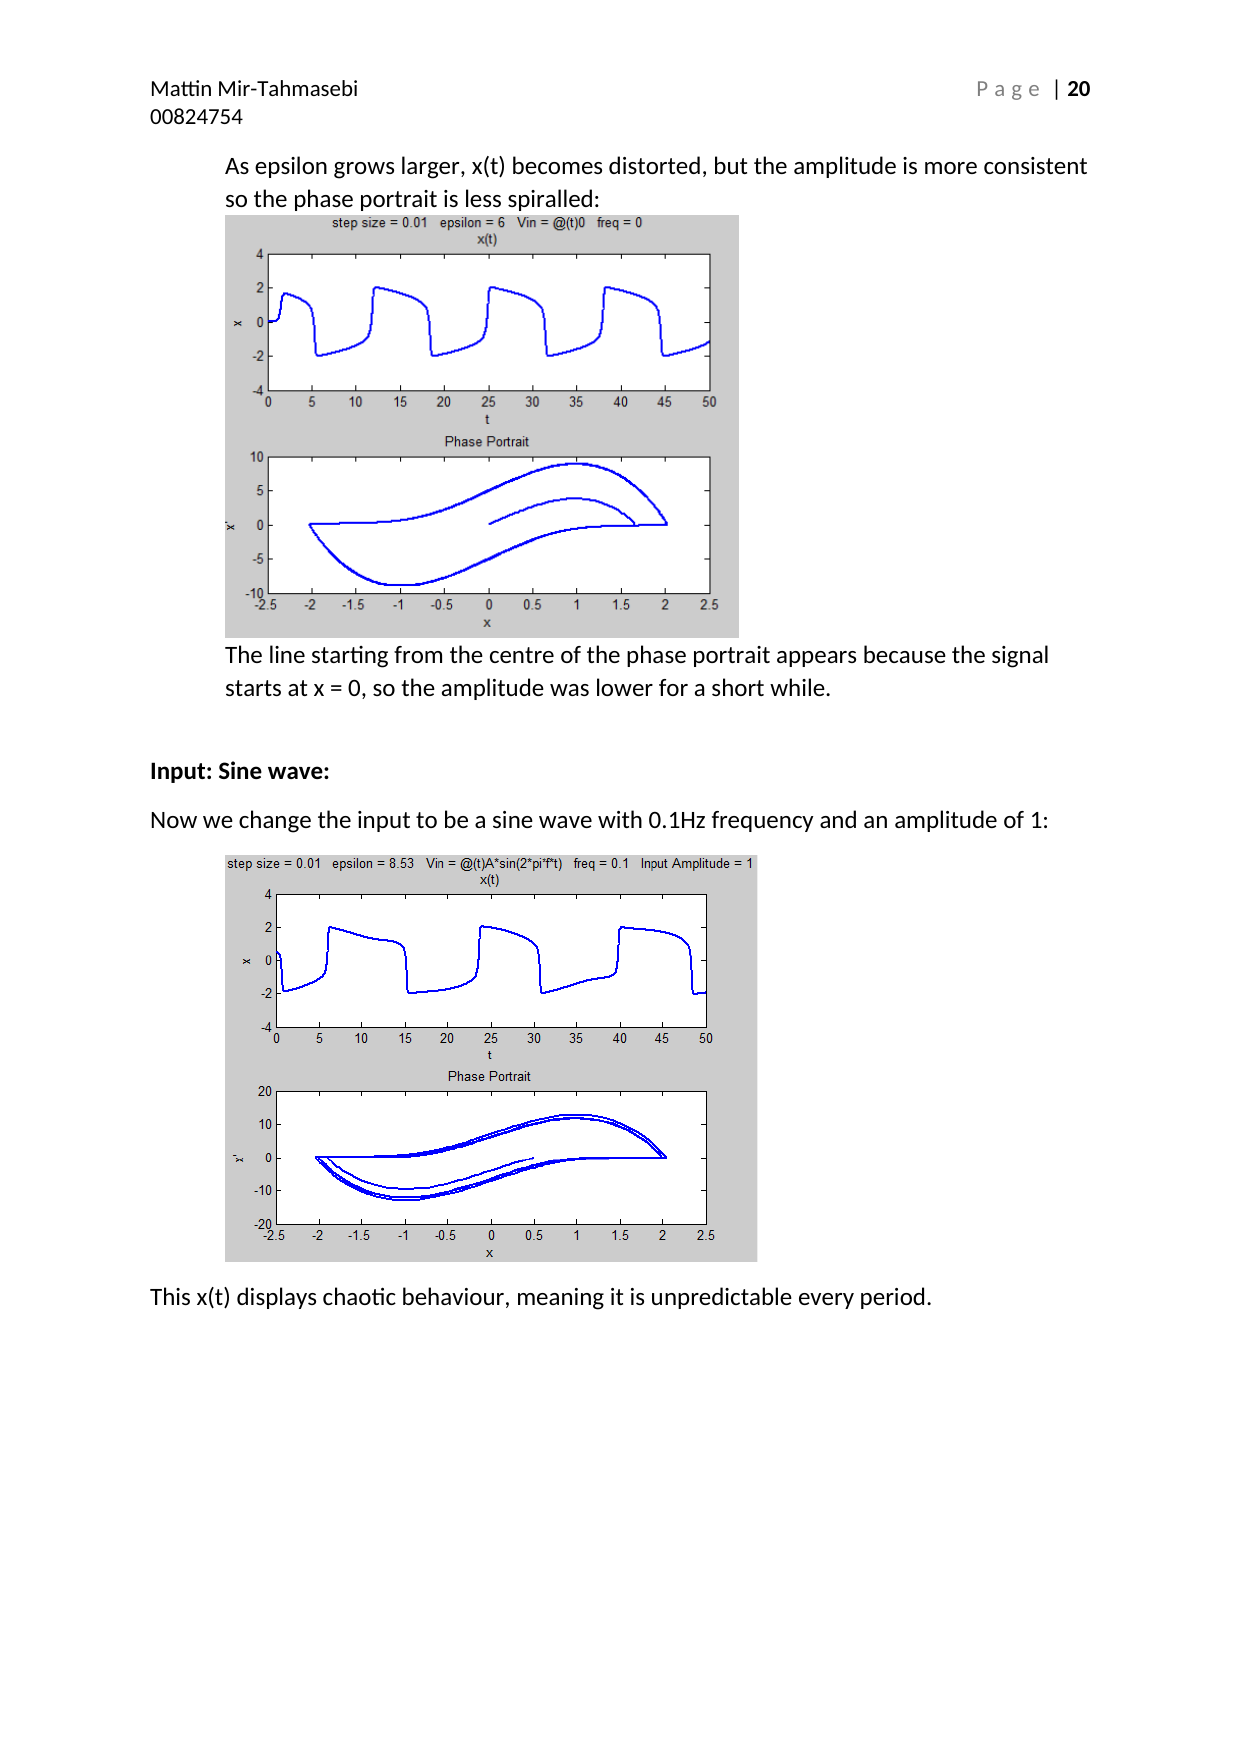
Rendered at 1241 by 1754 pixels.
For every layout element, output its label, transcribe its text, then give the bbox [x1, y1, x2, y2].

text Now we change the input to be a sine wave with 0.1Hz frequency and an amplitude of 1: [150, 804, 1090, 835]
text Input: Sine wave: [150, 755, 1090, 786]
list The line starting from the centre of the phase portrait appears because the signal starts at x = 0, so the amplitude was lower for a short while. [225, 639, 1090, 703]
picture [225, 215, 739, 638]
text This x(t) displays chaotic behaviour, meaning it is unpredictable every period. [150, 1281, 1090, 1312]
list As epsilon grows larger, x(t) becomes distorted, but the amplitude is more consistent so the phase portrait is less spiralled: [225, 150, 1090, 213]
picture [225, 854, 758, 1262]
